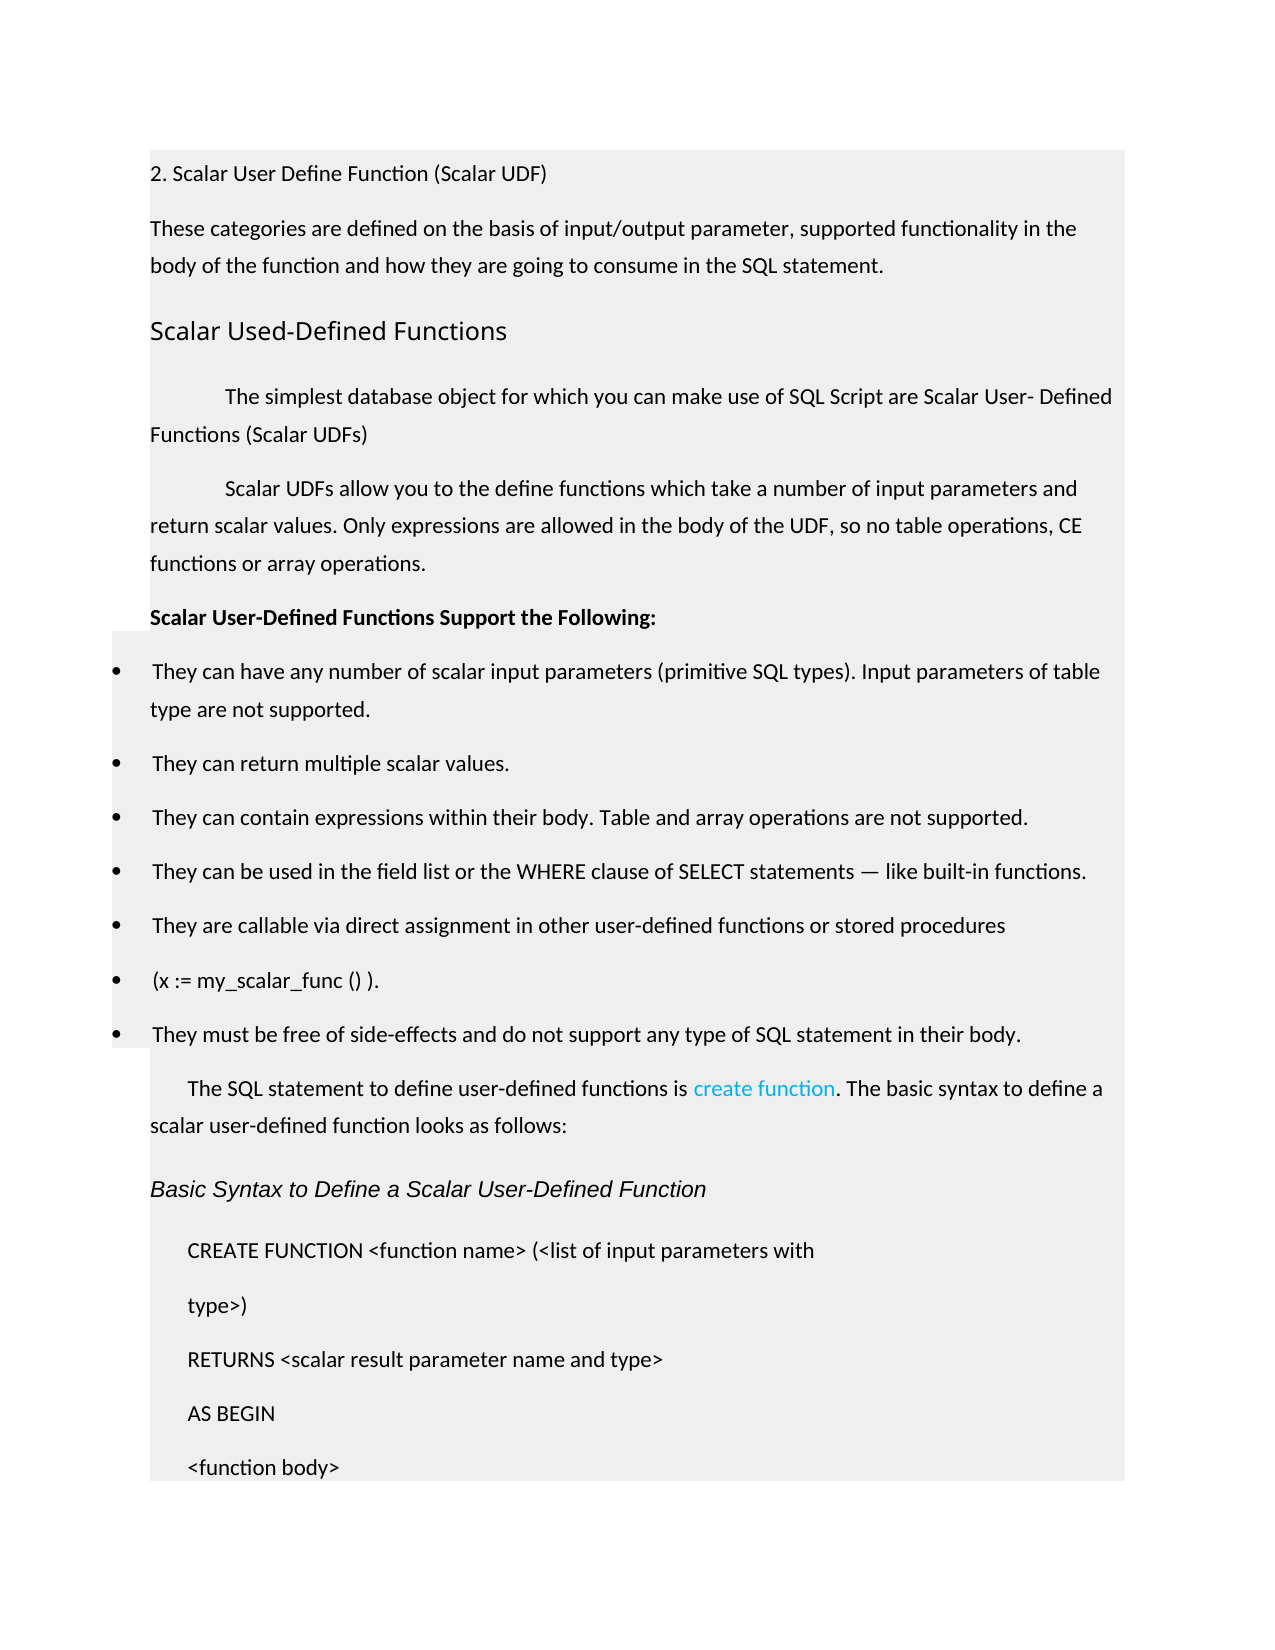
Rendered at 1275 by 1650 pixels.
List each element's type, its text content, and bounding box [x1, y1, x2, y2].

text  They can be used in the field list or the WHERE clause of SELECT statements — like built-in functions. [112, 848, 1125, 886]
text  They must be free of side-effects and do not support any type of SQL statement in their body. [112, 1011, 1125, 1048]
subtitle Basic Syntax to Define a Scalar User-Defined Function [150, 1165, 1125, 1202]
text AS BEGIN [150, 1390, 1125, 1427]
text type>) [150, 1281, 1125, 1319]
text  (x := my_scalar_func () ). [112, 956, 1125, 994]
text These categories are defined on the basis of input/output parameter, supported functionality in the body of the function and how they are going to consume in the SQL statement. [150, 204, 1125, 279]
text CREATE FUNCTION <function name> (<list of input parameters with [150, 1227, 1125, 1265]
text  They can have any number of scalar input parameters (primitive SQL types). Input parameters of table type are not supported. [112, 648, 1125, 723]
subtitle Scalar Used-Defined Functions [150, 304, 1125, 348]
text Scalar User-Defined Functions Support the Following: [150, 594, 1125, 631]
text RETURNS <scalar result parameter name and type> [150, 1336, 1125, 1373]
text 2. Scalar User Define Function (Scalar UDF) [150, 150, 1125, 187]
text  They can return multiple scalar values. [112, 740, 1125, 777]
text The SQL statement to define user-defined functions is create function. The basic syntax to define a scalar user-defined function looks as follows: [150, 1065, 1125, 1140]
text Scalar UDFs allow you to the define functions which take a number of input parameters and return scalar values. Only expressions are allowed in the body of the UDF, so no table operations, CE functions or array operations. [150, 465, 1125, 577]
text  They can contain expressions within their body. Table and array operations are not supported. [112, 794, 1125, 831]
text <function body> [150, 1444, 1125, 1481]
text  They are callable via direct assignment in other user-defined functions or stored procedures [112, 902, 1125, 940]
text The simplest database object for which you can make use of SQL Script are Scalar User- Defined Functions (Scalar UDFs) [150, 373, 1125, 448]
